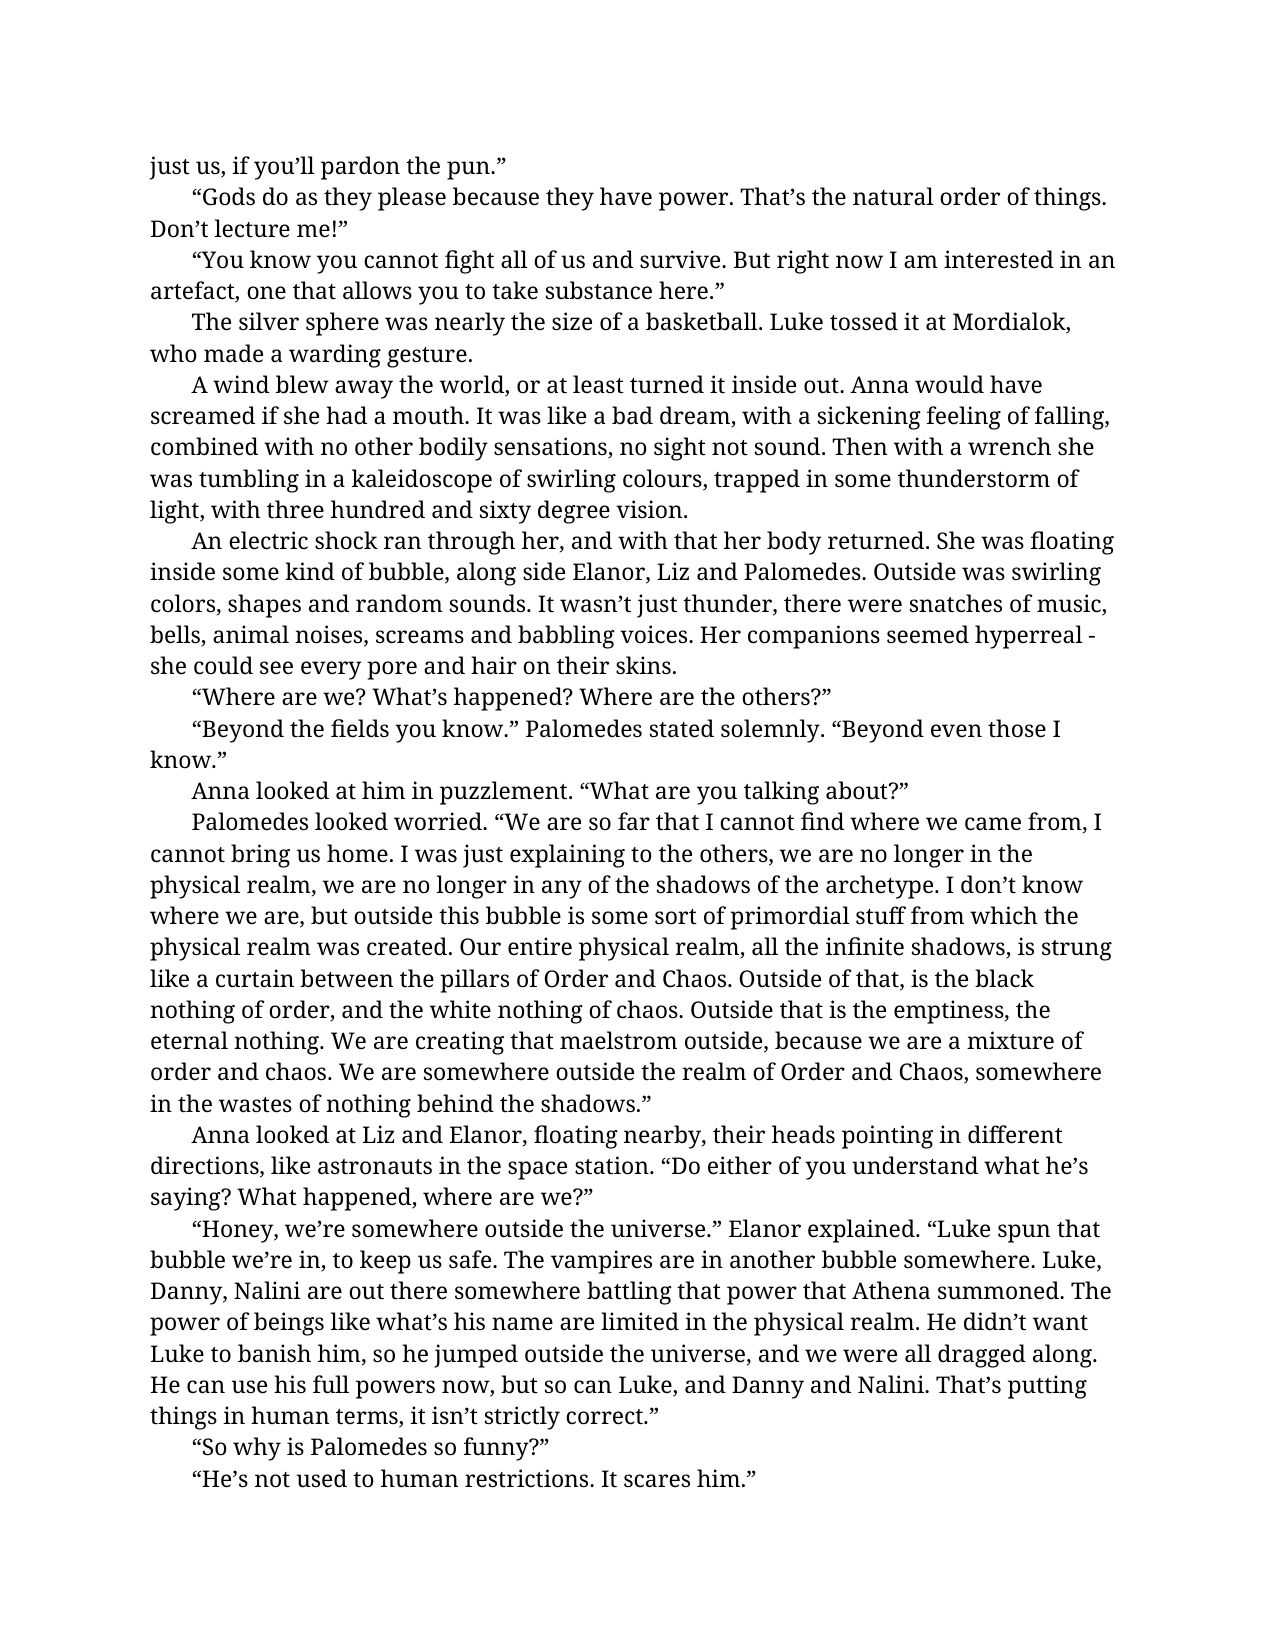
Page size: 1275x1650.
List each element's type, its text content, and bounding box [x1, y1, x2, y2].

text The silver sphere was nearly the size of a basketball. Luke tossed it at Mordialok, who made a warding gesture. [150, 306, 1125, 369]
text Anna looked at him in puzzlement. “What are you talking about?” [150, 775, 1125, 806]
text A wind blew away the world, or at least turned it inside out. Anna would have screamed if she had a mouth. It was like a bad dream, with a sickening feeling of falling, combined with no other bodily sensations, no sight not sound. Then with a wrench she was tumbling in a kaleidoscope of swirling colours, trapped in some thunderstorm of light, with three hundred and sixty degree vision. [150, 369, 1125, 525]
text “He’s not used to human restrictions. It scares him.” [150, 1462, 1125, 1494]
text “Honey, we’re somewhere outside the universe.” Elanor explained. “Luke spun that bubble we’re in, to keep us safe. The vampires are in another bubble somewhere. Luke, Danny, Nalini are out there somewhere battling that power that Athena summoned. The power of beings like what’s his name are limited in the physical realm. He didn’t want Luke to banish him, so he jumped outside the universe, and we were all dragged along. He can use his full powers now, but so can Luke, and Danny and Nalini. That’s putting things in human terms, it isn’t strictly correct.” [150, 1212, 1125, 1431]
text Palomedes looked worried. “We are so far that I cannot find where we came from, I cannot bring us home. I was just explaining to the others, we are no longer in the physical realm, we are no longer in any of the shadows of the archetype. I don’t know where we are, but outside this bubble is some sort of primordial stuff from which the physical realm was created. Our entire physical realm, all the infinite shadows, is strung like a curtain between the pillars of Order and Chaos. Outside of that, is the black nothing of order, and the white nothing of chaos. Outside that is the emptiness, the eternal nothing. We are creating that maelstrom outside, because we are a mixture of order and chaos. We are somewhere outside the realm of Order and Chaos, somewhere in the wastes of nothing behind the shadows.” [150, 806, 1125, 1119]
text An electric shock ran through her, and with that her body returned. She was floating inside some kind of bubble, along side Elanor, Liz and Palomedes. Outside was swirling colors, shapes and random sounds. It wasn’t just thunder, there were snatches of music, bells, animal noises, screams and babbling voices. Her companions seemed hyperreal - she could see every pore and hair on their skins. [150, 525, 1125, 681]
text “You know you cannot fight all of us and survive. But right now I am interested in an artefact, one that allows you to take substance here.” [150, 244, 1125, 306]
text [150, 150, 1125, 181]
text Anna looked at Liz and Elanor, floating nearby, their heads pointing in different directions, like astronauts in the space station. “Do either of you understand what he’s saying? What happened, where are we?” [150, 1119, 1125, 1212]
text “So why is Palomedes so funny?” [150, 1431, 1125, 1462]
text “Beyond the fields you know.” Palomedes stated solemnly. “Beyond even those I know.” [150, 712, 1125, 775]
text “Gods do as they please because they have power. That’s the natural order of things. Don’t lecture me!” [150, 181, 1125, 244]
text “Where are we? What’s happened? Where are the others?” [150, 681, 1125, 712]
